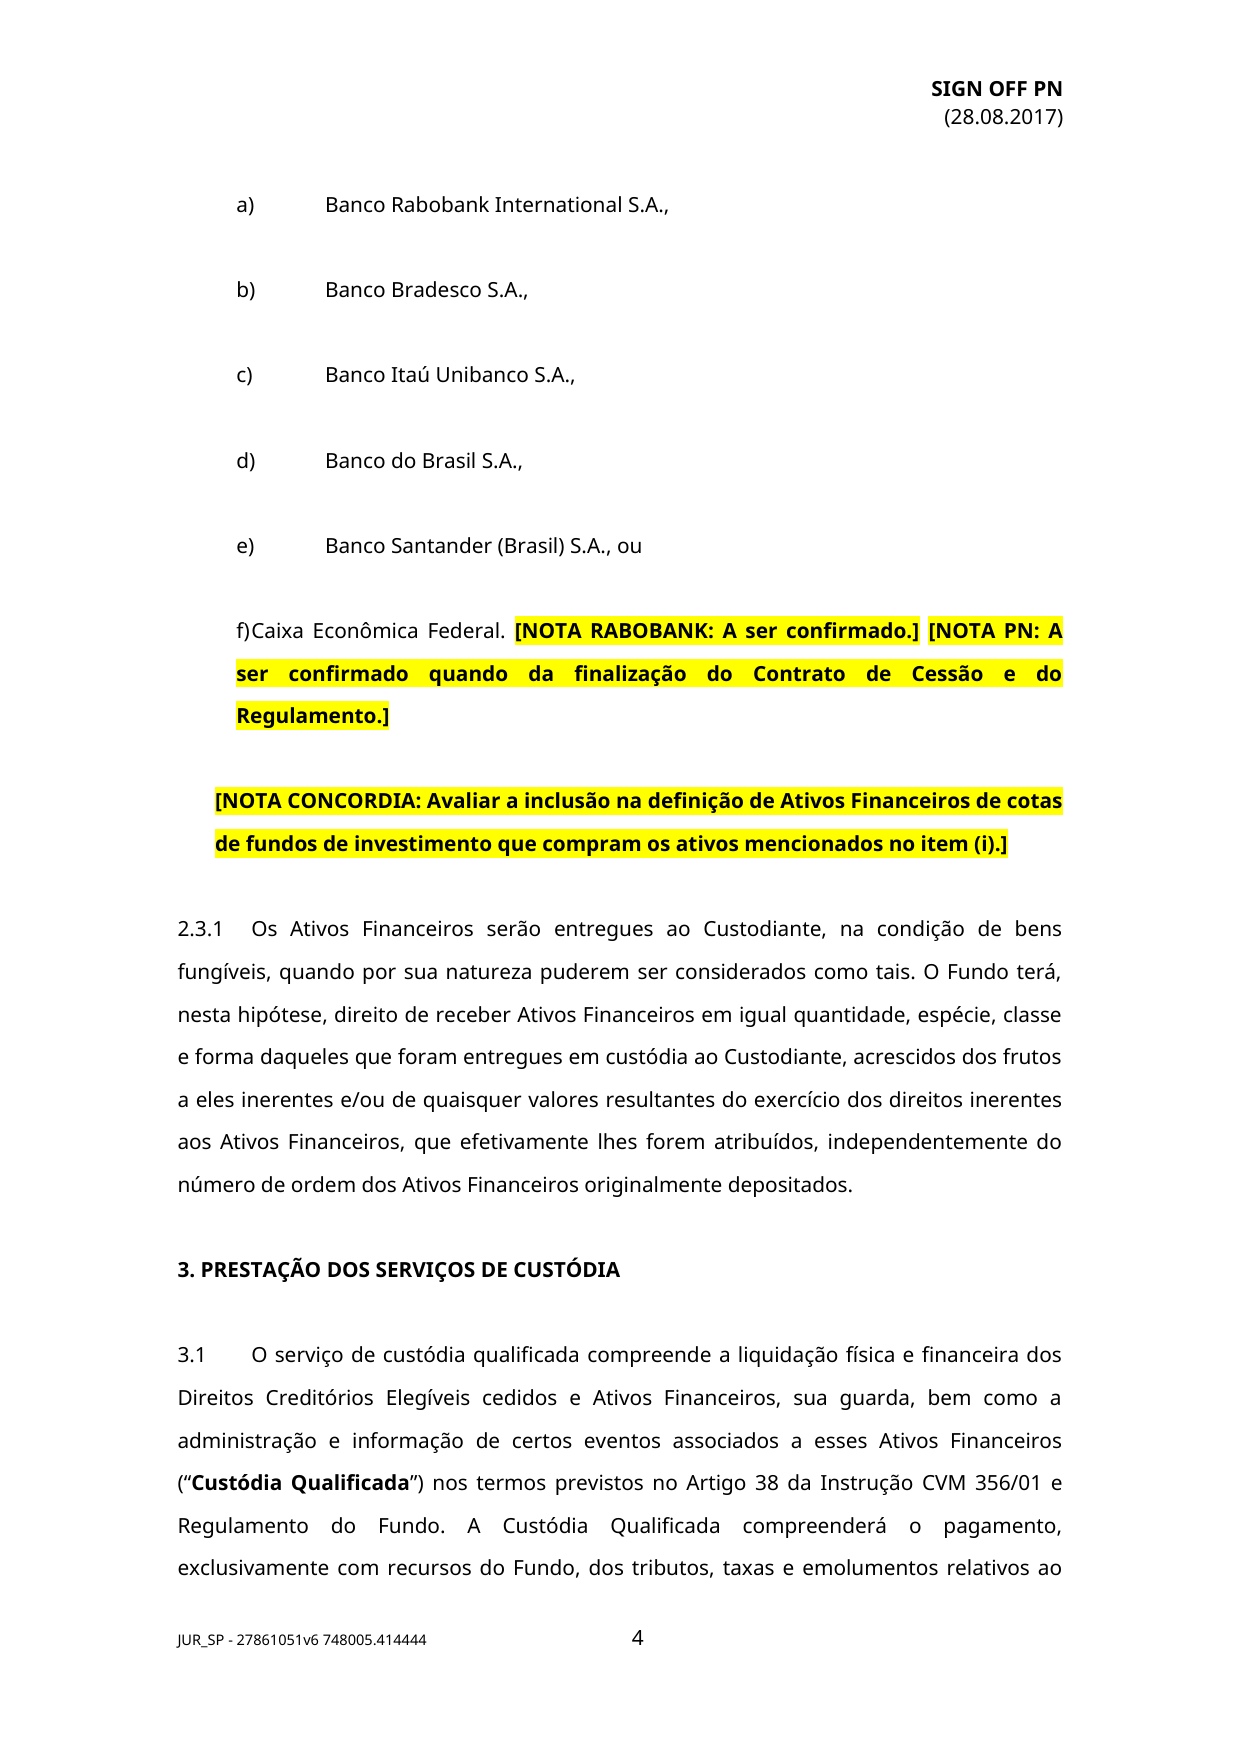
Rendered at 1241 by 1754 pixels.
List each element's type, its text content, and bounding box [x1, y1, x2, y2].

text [177, 1341, 1063, 1582]
text 3. PRESTAÇÃO DOS SERVIÇOS DE CUSTÓDIA [177, 1255, 1063, 1284]
list Caixa Econômica Federal. [NOTA RABOBANK: A ser confirmado.] [NOTA PN: A ser confirmado quando da finalização do Contrato de Cessão e do Regulamento.] [236, 616, 1063, 659]
list Banco Itaú Unibanco S.A., [236, 361, 1063, 389]
list Banco Santander (Brasil) S.A., ou [236, 531, 1063, 559]
list Caixa Econômica Federal. [NOTA RABOBANK: A ser confirmado.] [NOTA PN: A ser confirmado quando da finalização do Contrato de Cessão e do Regulamento.] [236, 687, 1063, 730]
list Os Ativos Financeiros serão entregues ao Custodiante, na condição de bens fungíveis, quando por sua natureza puderem ser considerados como tais. O Fundo terá, nesta hipótese, direito de receber Ativos Financeiros em igual quantidade, espécie, classe e forma daqueles que foram entregues em custódia ao Custodiante, acrescidos dos frutos a eles inerentes e/ou de quaisquer valores resultantes do exercício dos direitos inerentes aos Ativos Financeiros, que efetivamente lhes forem atribuídos, independentemente do número de ordem dos Ativos Financeiros originalmente depositados. [177, 914, 1063, 1198]
list Banco do Brasil S.A., [236, 446, 1063, 474]
list Banco Bradesco S.A., [236, 275, 1063, 304]
text [NOTA CONCORDIA: Avaliar a inclusão na definição de Ativos Financeiros de cotas de fundos de investimento que compram os ativos mencionados no item (i).] [215, 815, 1063, 858]
list Banco Rabobank International S.A., [236, 190, 1063, 219]
